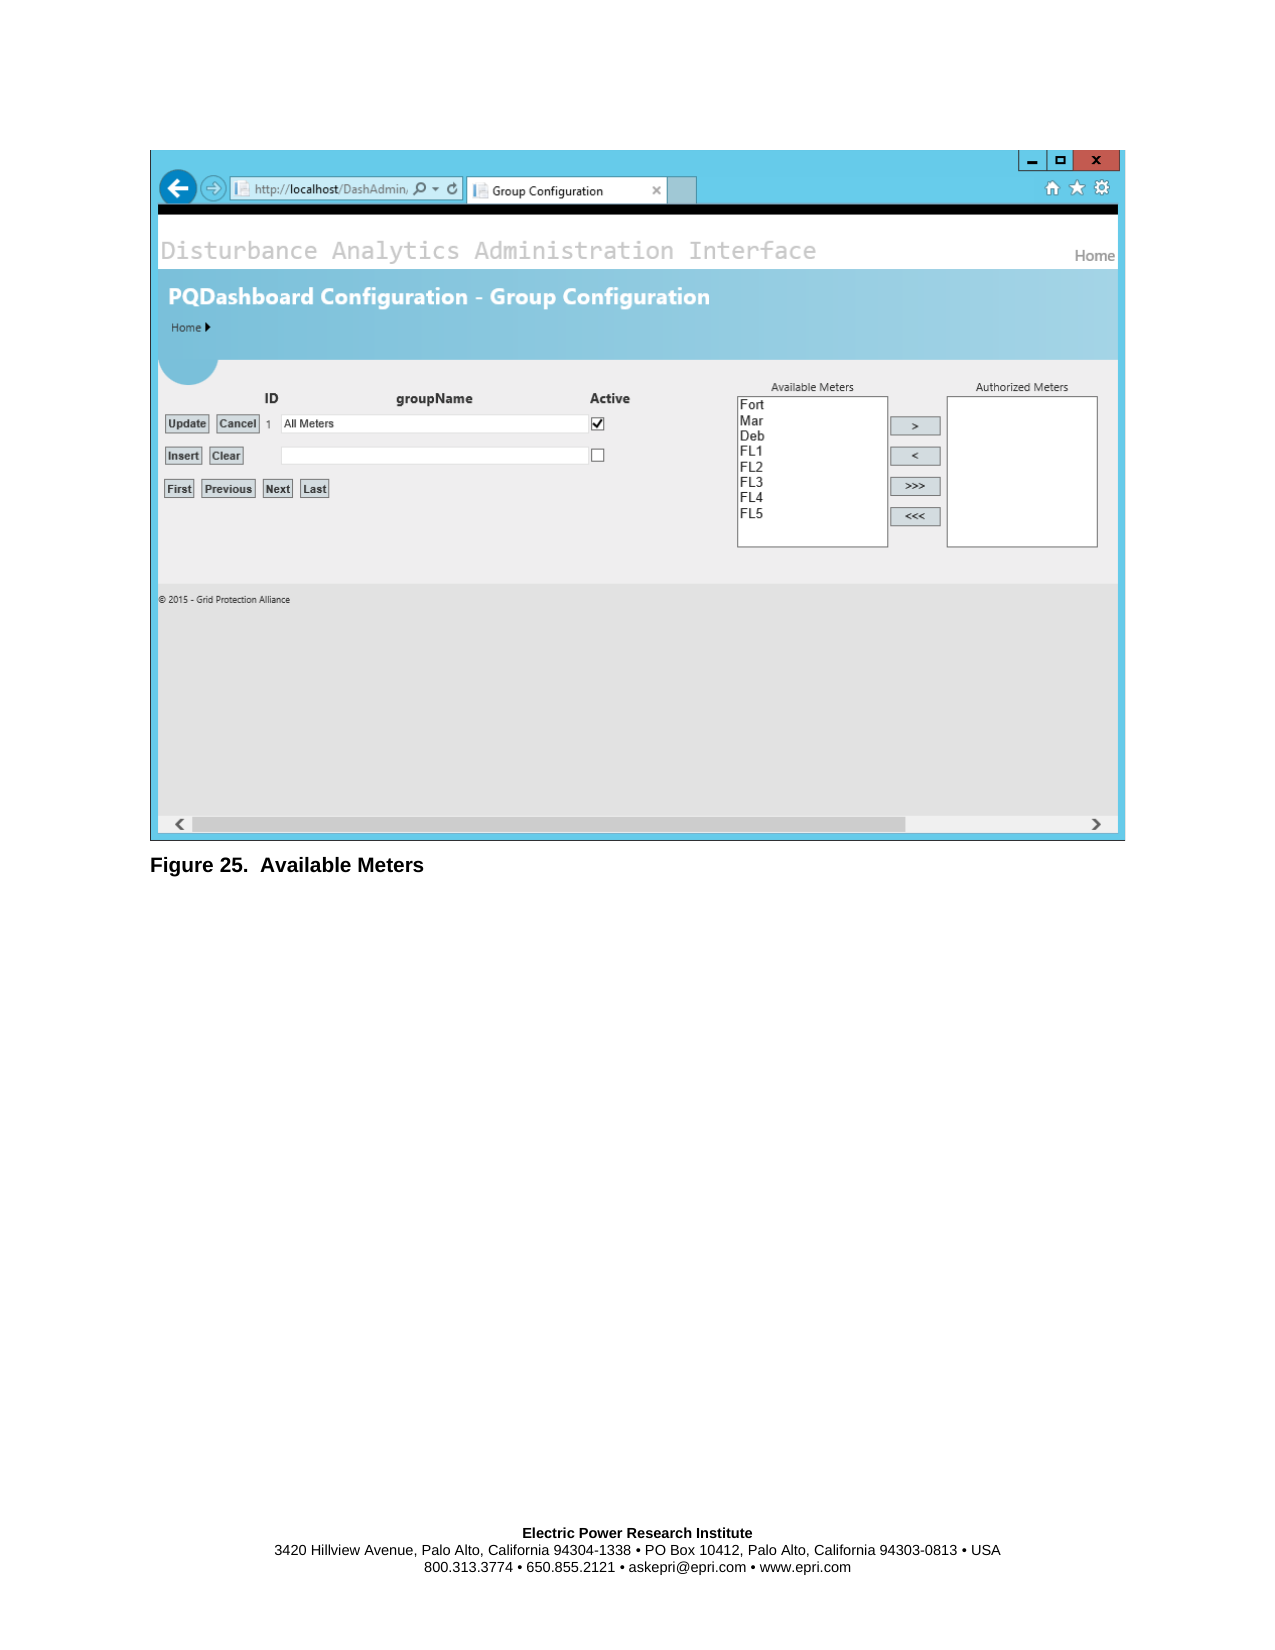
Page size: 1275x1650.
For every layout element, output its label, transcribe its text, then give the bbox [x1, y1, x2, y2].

picture [150, 150, 1125, 841]
